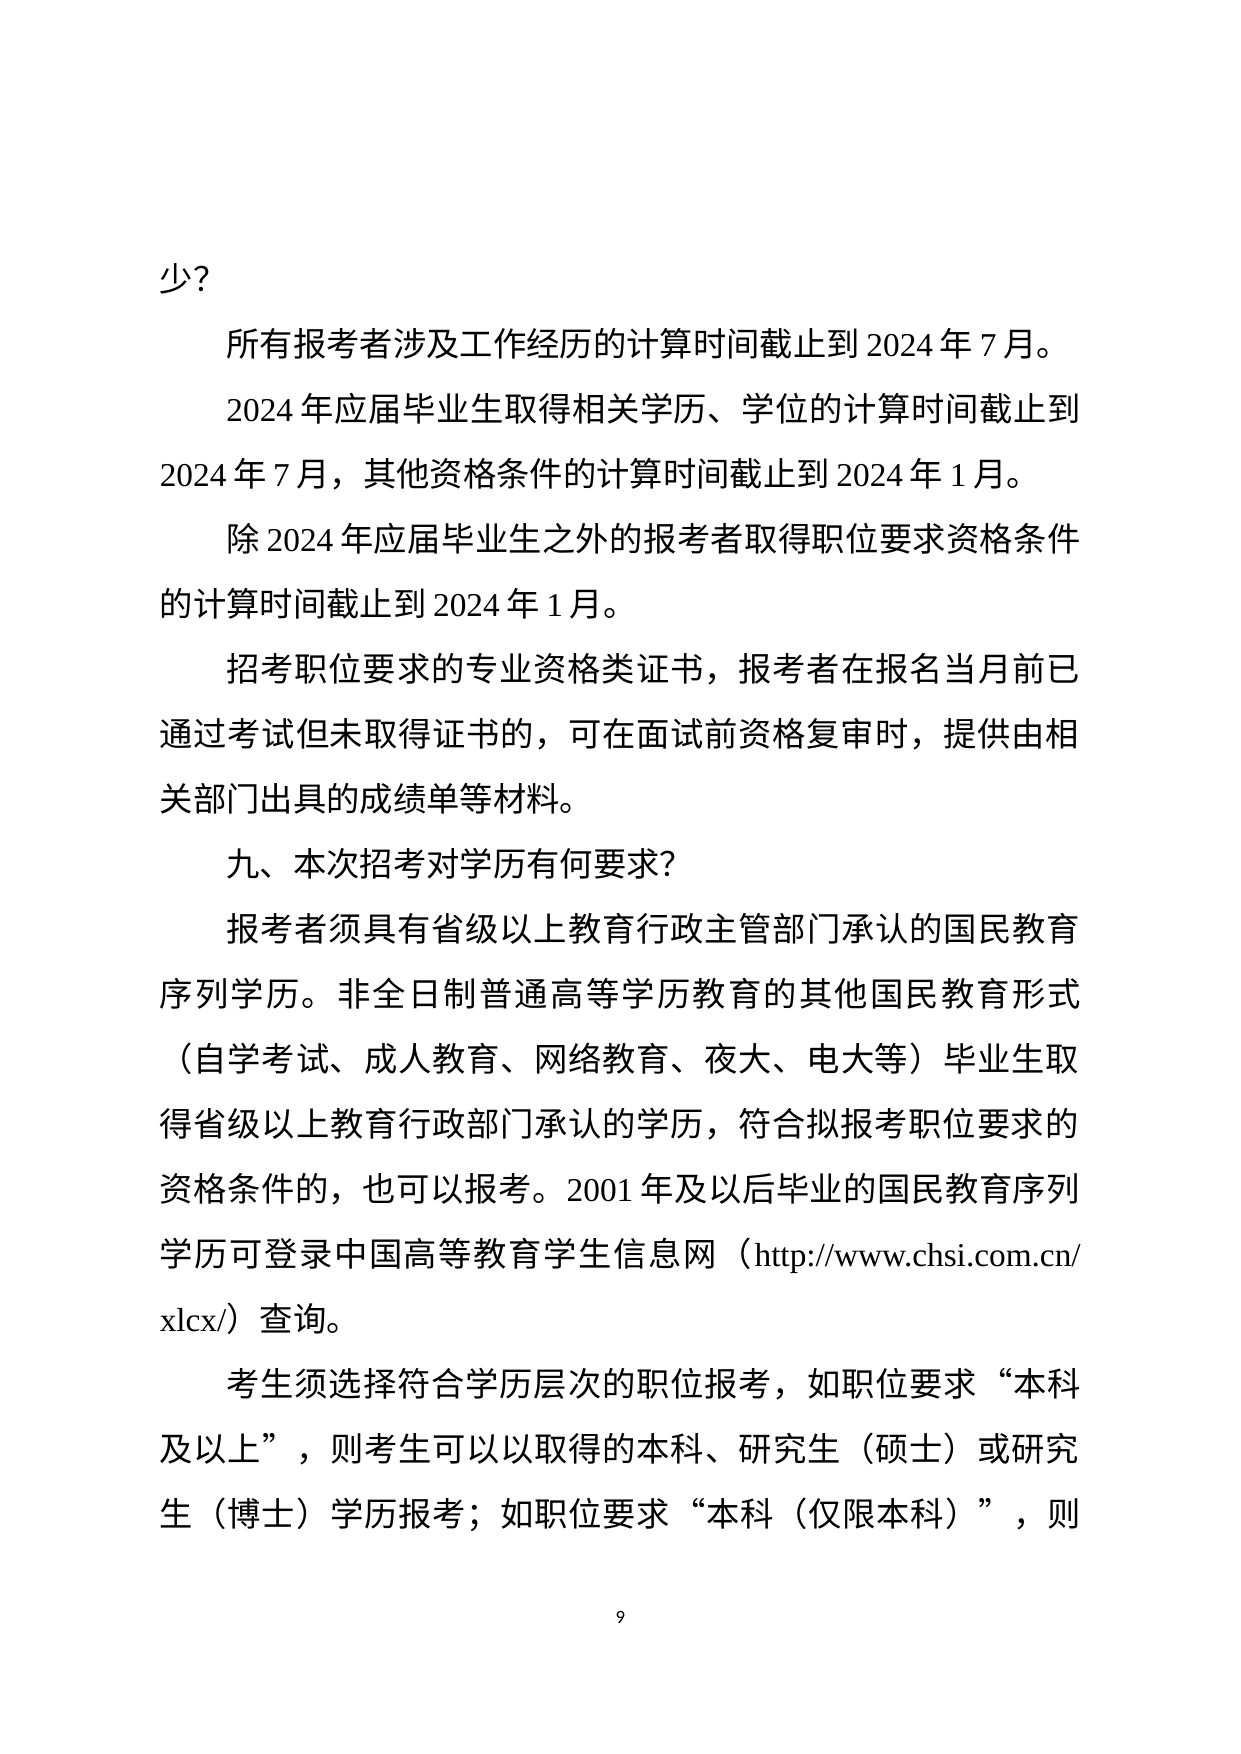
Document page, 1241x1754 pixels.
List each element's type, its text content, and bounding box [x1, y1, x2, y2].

text 报考者须具有省级以上教育行政主管部门承认的国民教育序列学历。非全日制普通高等学历教育的其他国民教育形式（自学考试、成人教育、网络教育、夜大、电大等）毕业生取得省级以上教育行政部门承认的学历，符合拟报考职位要求的资格条件的，也可以报考。2001年及以后毕业的国民教育序列学历可登录中国高等教育学生信息网（http://www.chsi.com.cn/xlcx/）查询。 [159, 895, 1081, 1350]
text 九、本次招考对学历有何要求？ [159, 830, 1081, 895]
text 2024年应届毕业生取得相关学历、学位的计算时间截止到2024年7月，其他资格条件的计算时间截止到2024年1月。 [159, 375, 1081, 505]
text 招考职位要求的专业资格类证书，报考者在报名当月前已通过考试但未取得证书的，可在面试前资格复审时，提供由相关部门出具的成绩单等材料。 [159, 635, 1081, 830]
text 除2024年应届毕业生之外的报考者取得职位要求资格条件的计算时间截止到2024年1月。 [159, 505, 1081, 635]
text 所有报考者涉及工作经历的计算时间截止到2024年7月。 [159, 310, 1081, 375]
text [159, 1350, 1081, 1545]
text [159, 245, 1081, 310]
